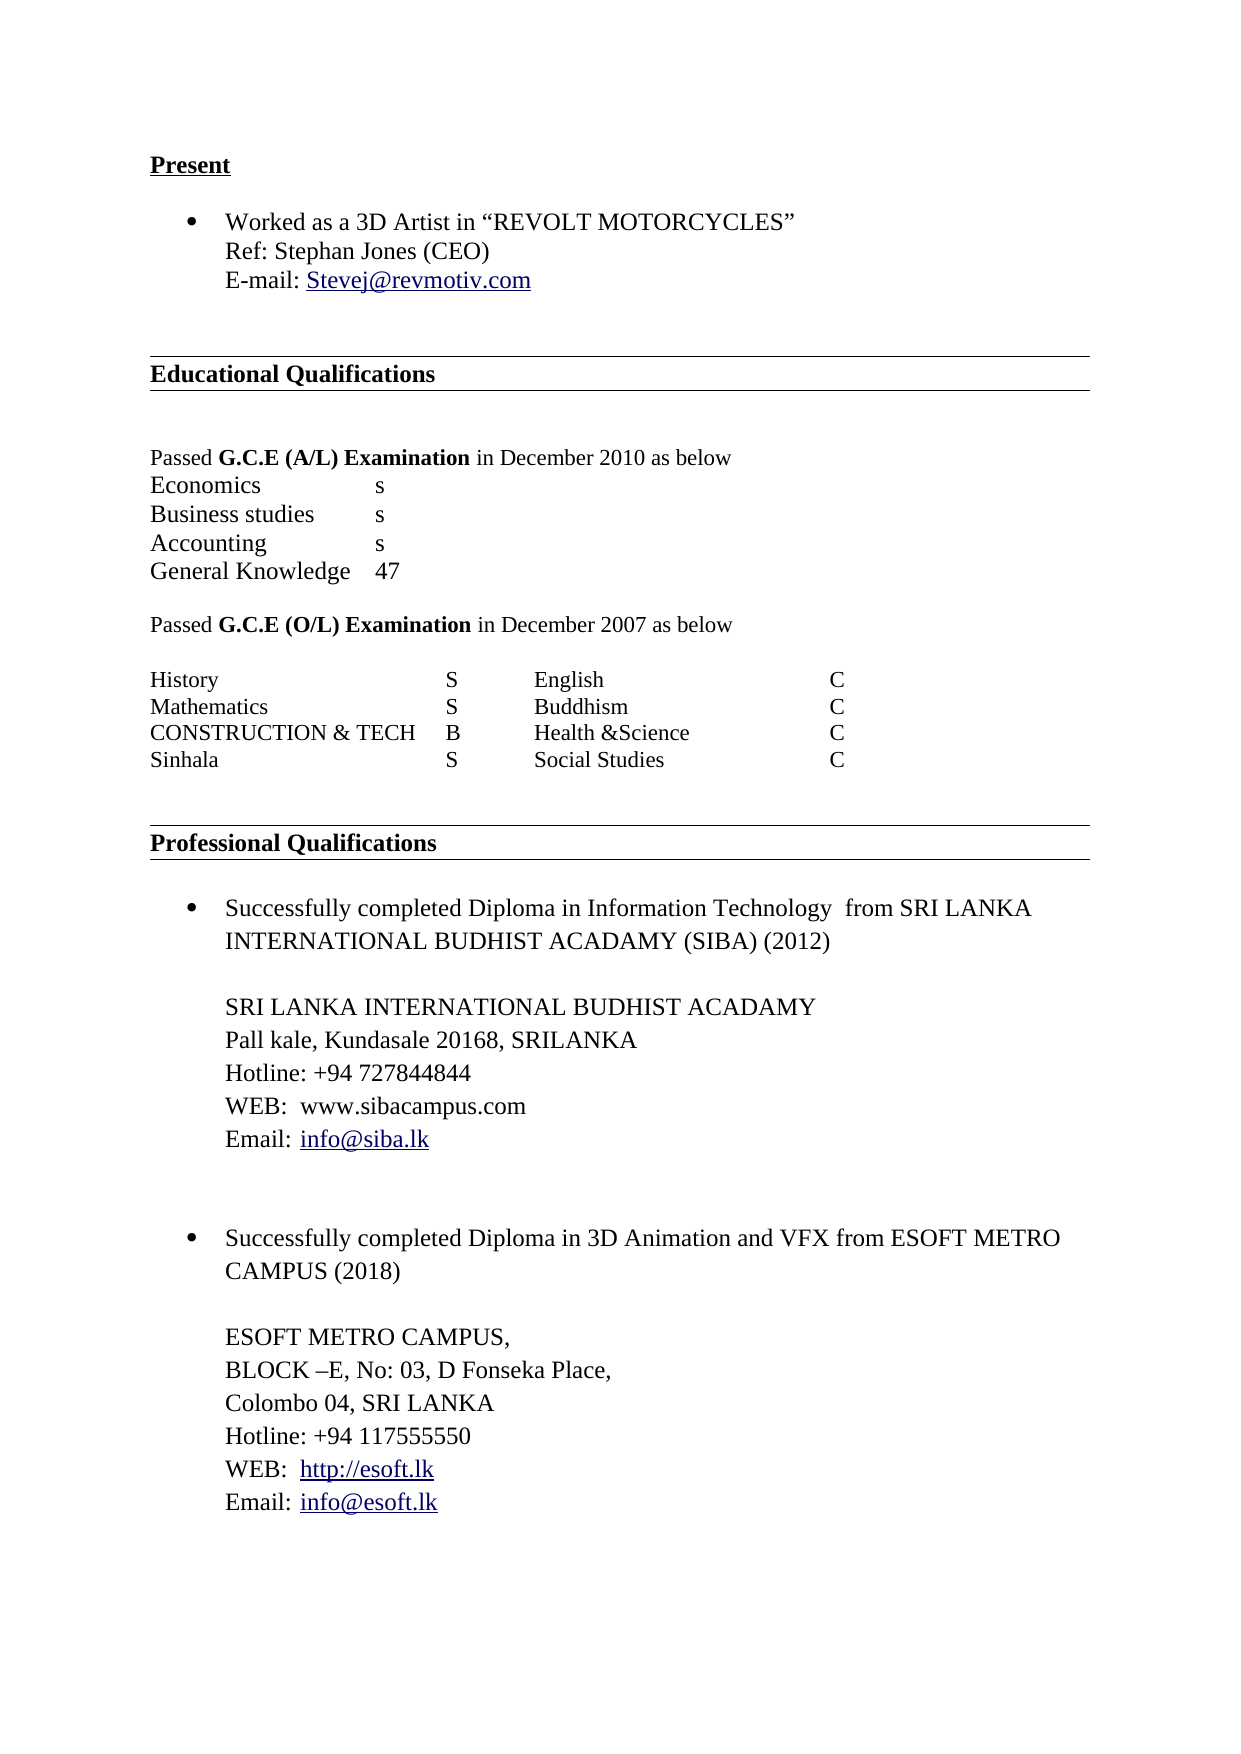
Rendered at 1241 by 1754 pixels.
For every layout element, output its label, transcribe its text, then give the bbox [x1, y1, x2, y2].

list Colombo 04, SRI LANKA [225, 1388, 1090, 1417]
text CONSTRUCTION & TECH B Health &Science C [150, 719, 1090, 746]
text Passed G.C.E (A/L) Examination in December 2010 as below [150, 444, 1090, 470]
list Worked as a 3D Artist in “REVOLT MOTORCYCLES” [187, 207, 1090, 236]
list WEB: www.sibacampus.com [225, 1091, 1090, 1119]
text Passed G.C.E (O/L) Examination in December 2007 as below [150, 611, 1090, 638]
text Business studies s [150, 499, 1090, 528]
list Pall kale, Kundasale 20168, SRILANKA [225, 1025, 1090, 1053]
text History S English C [150, 667, 1090, 693]
text Accounting s [150, 528, 1090, 556]
list Present [150, 150, 1090, 179]
text General Knowledge 47 [150, 556, 1090, 585]
list Hotline: +94 727844844 [225, 1058, 1090, 1087]
list Email: info@esoft.lk [225, 1487, 1090, 1516]
list E-mail: Stevej@revmotiv.com [225, 265, 1090, 294]
list SRI LANKA INTERNATIONAL BUDHIST ACADAMY [225, 992, 1090, 1021]
list Hotline: +94 117555550 [225, 1421, 1090, 1450]
text Sinhala S Social Studies C [150, 746, 1090, 772]
list Ref: Stephan Jones (CEO) [225, 236, 1090, 265]
list ESOFT METRO CAMPUS, [225, 1322, 1090, 1351]
list Successfully completed Diploma in 3D Animation and VFX from ESOFT METRO CAMPUS (2018) [187, 1223, 1090, 1285]
list WEB: http://esoft.lk [225, 1454, 1090, 1483]
list Successfully completed Diploma in Information Technology from SRI LANKA INTERNATIONAL BUDHIST ACADAMY (SIBA) (2012) [187, 893, 1090, 954]
list Email: info@siba.lk [225, 1124, 1090, 1153]
text Mathematics S Buddhism C [150, 693, 1090, 719]
text Educational Qualifications [150, 357, 1090, 390]
list BLOCK –E, No: 03, D Fonseka Place, [225, 1355, 1090, 1384]
text Professional Qualifications [150, 826, 1090, 859]
text Economics s [150, 470, 1090, 499]
